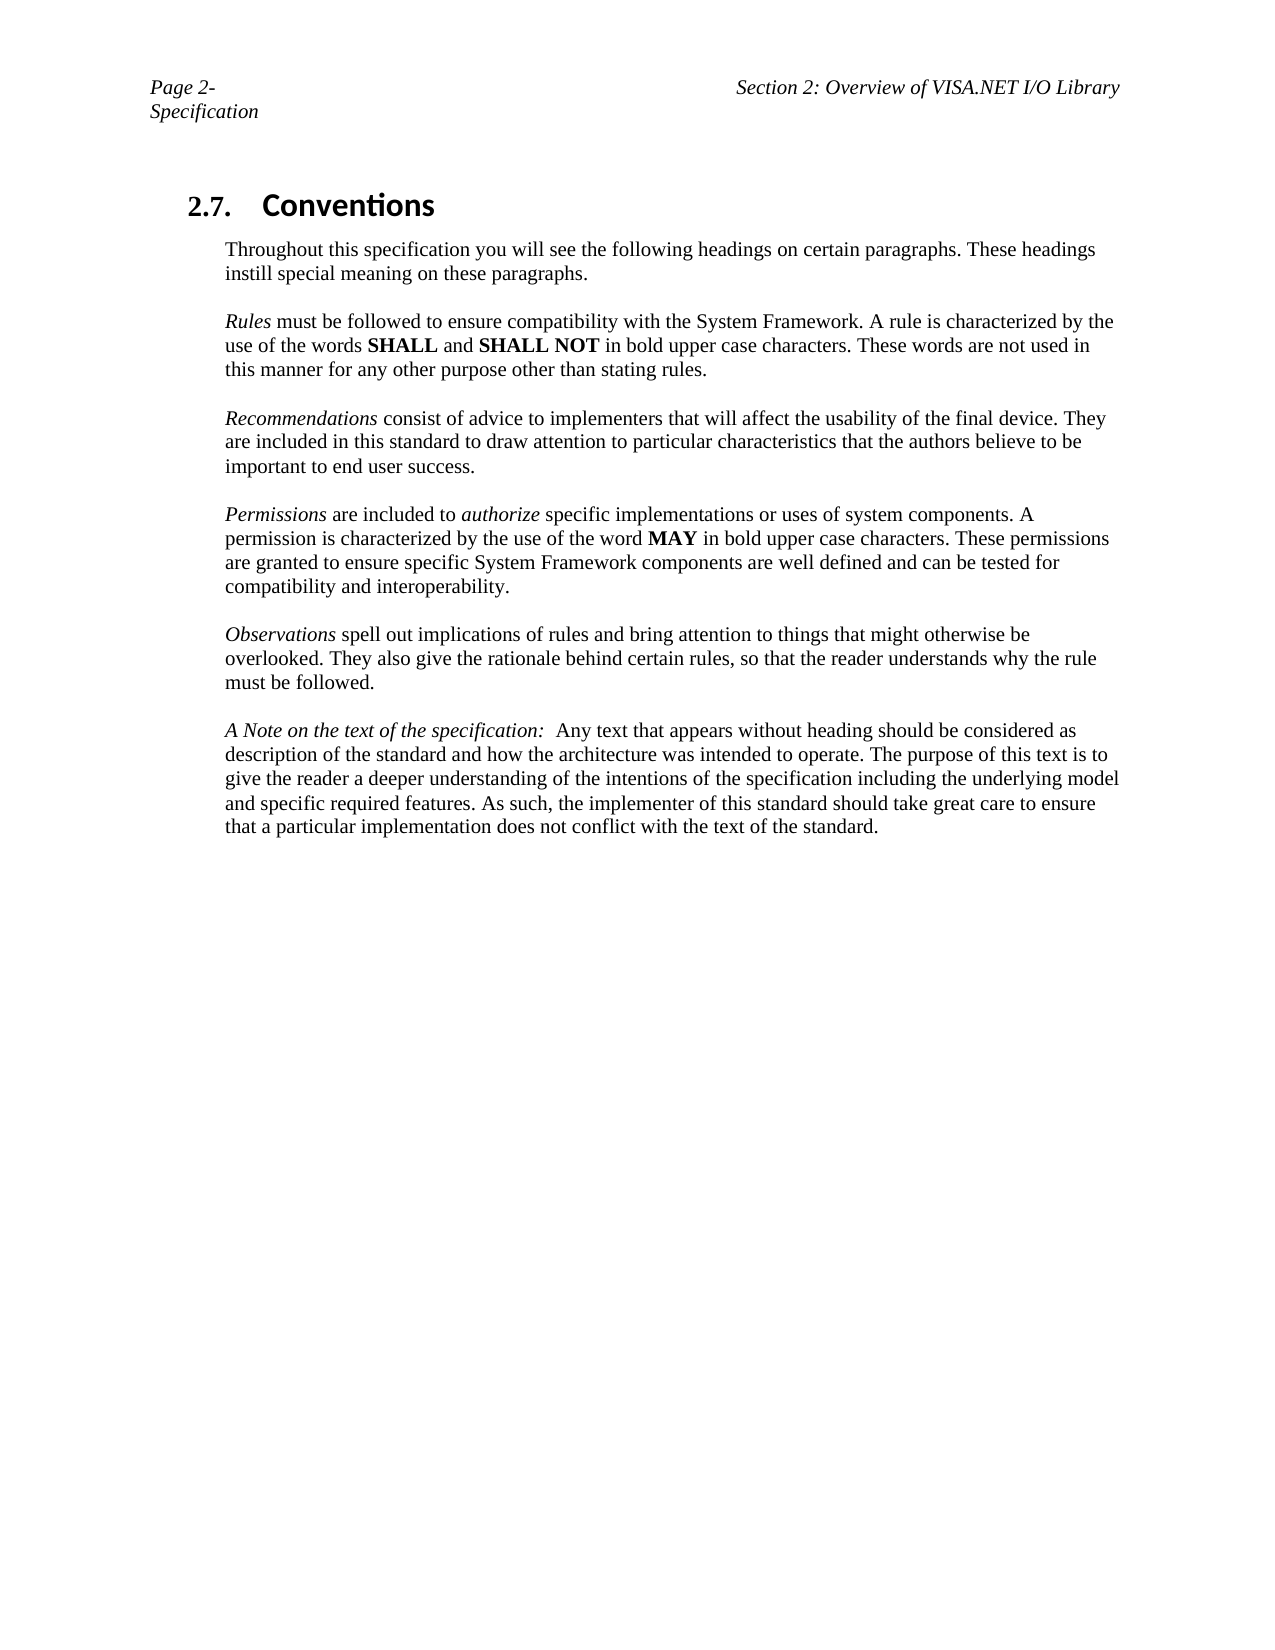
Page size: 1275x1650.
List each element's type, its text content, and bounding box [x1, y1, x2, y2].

text A Note on the text of the specification: Any text that appears without heading should be considered as description of the standard and how the architecture was intended to operate. The purpose of this text is to give the reader a deeper understanding of the intentions of the specification including the underlying model and specific required features. As such, the implementer of this standard should take great care to ensure that a particular implementation does not conflict with the text of the standard. [225, 718, 1125, 838]
text Recommendations consist of advice to implementers that will affect the usability of the final device. They are included in this standard to draw attention to particular characteristics that the authors believe to be important to end user success. [225, 405, 1125, 478]
subtitle Conventions [187, 184, 1125, 224]
text Rules must be followed to ensure compatibility with the System Framework. A rule is characterized by the use of the words SHALL and SHALL NOT in bold upper case characters. These words are not used in this manner for any other purpose other than stating rules. [225, 309, 1125, 381]
text Throughout this specification you will see the following headings on certain paragraphs. These headings instill special meaning on these paragraphs. [225, 237, 1125, 285]
text Permissions are included to authorize specific implementations or uses of system components. A permission is characterized by the use of the word MAY in bold upper case characters. These permissions are granted to ensure specific System Framework components are well defined and can be tested for compatibility and interoperability. [225, 502, 1125, 598]
text Observations spell out implications of rules and bring attention to things that might otherwise be overlooked. They also give the rationale behind certain rules, so that the reader understands why the rule must be followed. [225, 622, 1125, 694]
